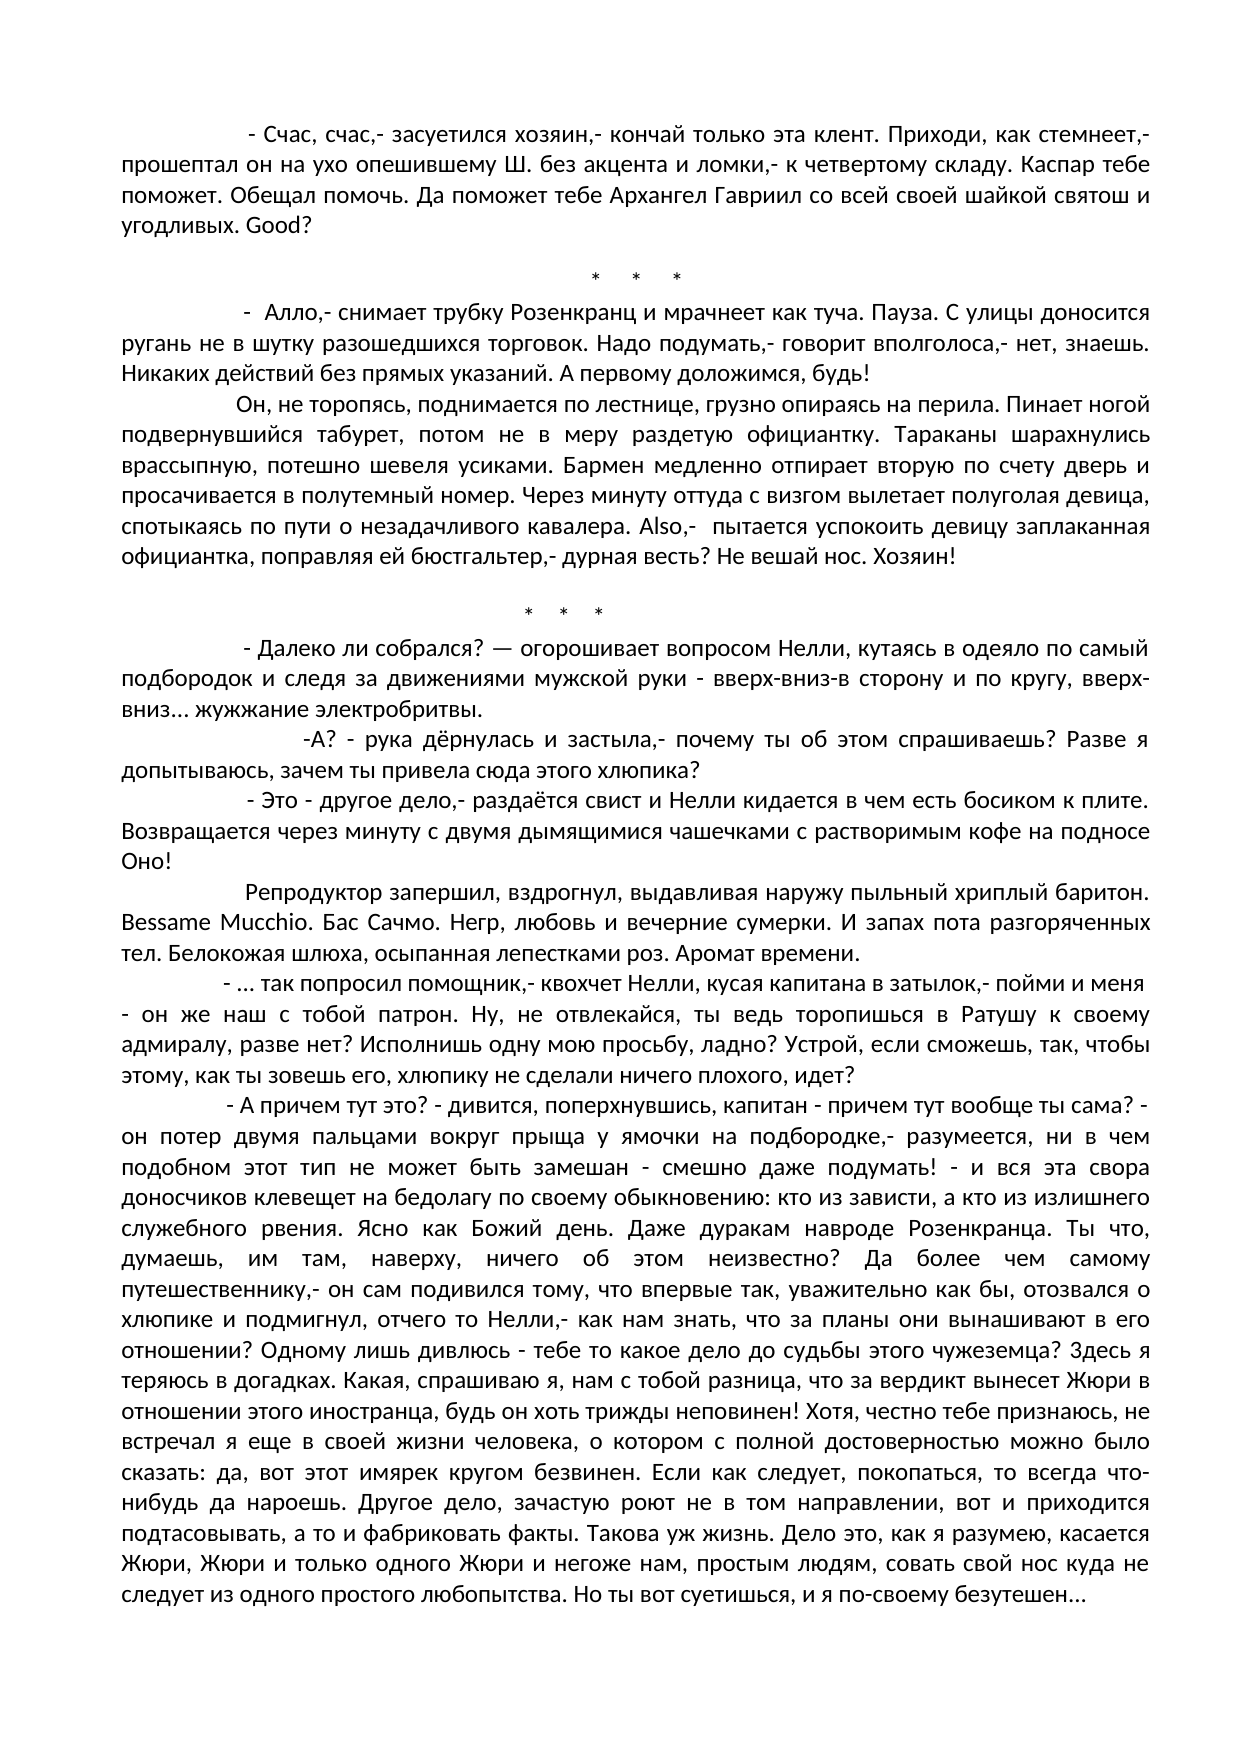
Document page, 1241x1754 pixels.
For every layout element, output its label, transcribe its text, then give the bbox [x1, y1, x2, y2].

text - Это - другое дело,- раздаётся свист и Нелли кидается в чем есть босиком к плите. Возвращается через минуту с двумя дымящимися чашечками с растворимым кофе на подносе Оно! [121, 784, 1152, 876]
text - он же наш с тобой патрон. Ну, не отвлекайся, ты ведь торопишься в Ратушу к своему адмиралу, разве нет? Исполнишь одну мою просьбу, ладно? Устрой, если сможешь, так, чтобы этому, как ты зовешь его, хлюпику не сделали ничего плохого, идет? [121, 998, 1152, 1090]
text - Далеко ли собрался? — огорошивает вопросом Нелли, кутаясь в одеяло по самый подбородок и следя за движениями мужской руки - вверх-вниз-в сторону и по кругу, вверх-вниз... жужжание электробритвы. [121, 632, 1152, 723]
text -А? - рука дёрнулась и застыла,- почему ты об этом спрашиваешь? Разве я допытываюсь, зачем ты привела сюда этого хлюпика? [121, 723, 1152, 784]
text * * * [121, 601, 1152, 632]
text - Алло,- снимает трубку Розенкранц и мрачнеет как туча. Пауза. С улицы доносится ругань не в шутку разошедшихся торговок. Надо подумать,- говорит вполголоса,- нет, знаешь. Никаких действий без прямых указаний. А первому доложимся, будь! [121, 296, 1152, 388]
text - А причем тут это? - дивится, поперхнувшись, капитан - причем тут вообще ты сама? - он потер двумя пальцами вокруг прыща у ямочки на подбородке,- разумеется, ни в чем подобном этот тип не может быть замешан - смешно даже подумать! - и вся эта свора доносчиков клевещет на бедолагу по своему обыкновению: кто из зависти, а кто из излишнего служебного рвения. Ясно как Божий день. Даже дуракам навроде Розенкранца. Ты что, думаешь, им там, наверху, ничего об этом неизвестно? Да более чем самому путешественнику,- он сам подивился тому, что впервые так, уважительно как бы, отозвался о хлюпике и подмигнул, отчего то Нелли,- как нам знать, что за планы они вынашивают в его отношении? Одному лишь дивлюсь - тебе то какое дело до судьбы этого чужеземца? 3десь я теряюсь в догадках. Какая, спрашиваю я, нам с тобой разница, что за вердикт вынесет Жюри в отношении этого иностранца, будь он хоть трижды неповинен! Хотя, честно тебе признаюсь, не встречал я еще в своей жизни человека, о котором с полной достоверностью можно было сказать: да, вот этот имярек кругом безвинен. Если как следует, покопаться, то всегда что-нибудь да нароешь. Другое дело, зачастую роют не в том направлении, вот и приходится подтасовывать, а то и фабриковать факты. Такова уж жизнь. Дело это, как я разумею, касается Жюри, Жюри и только одного Жюри и негоже нам, простым людям, совать свой нос куда не следует из одного простого любопытства. Но ты вот суетишься, и я по-своему безутешен... [121, 1090, 1152, 1608]
text Он, не торопясь, поднимается по лестнице, грузно опираясь на перила. Пинает ногой подвернувшийся табурет, потом не в меру раздетую официантку. Тараканы шарахнулись врассыпную, потешно шевеля усиками. Бармен медленно отпирает вторую по счету дверь и просачивается в полутемный номер. Через минуту оттуда с визгом вылетает полуголая девица, спотыкаясь по пути о незадачливого кавалера. Also,- пытается успокоить девицу заплаканная официантка, поправляя ей бюстгальтер,- дурная весть? Не вешай нос. Хозяин! [121, 388, 1152, 571]
text - ... так попросил помощник,- квохчет Нелли, кусая капитана в затылок,- пойми и меня [121, 968, 1152, 998]
text * * * [121, 266, 1152, 296]
text Репродуктор запершил, вздрогнул, выдавливая наружу пыльный хриплый баритон. Bessame Mucchio. Бас Сачмо. Негр, любовь и вечерние сумерки. И запах пота разгоряченных тел. Белокожая шлюха, осыпанная лепестками роз. Аромат времени. [121, 876, 1152, 968]
text - Счас, счас,- засуетился хозяин,- кончай только эта клент. Приходи, как стемнеет,- прошептал он на ухо опешившему Ш. без акцента и ломки,- к четвертому складу. Каспар тебе поможет. Обещал помочь. Да поможет тебе Архангел Гавриил со всей своей шайкой святош и угодливых. Good? [121, 118, 1152, 240]
